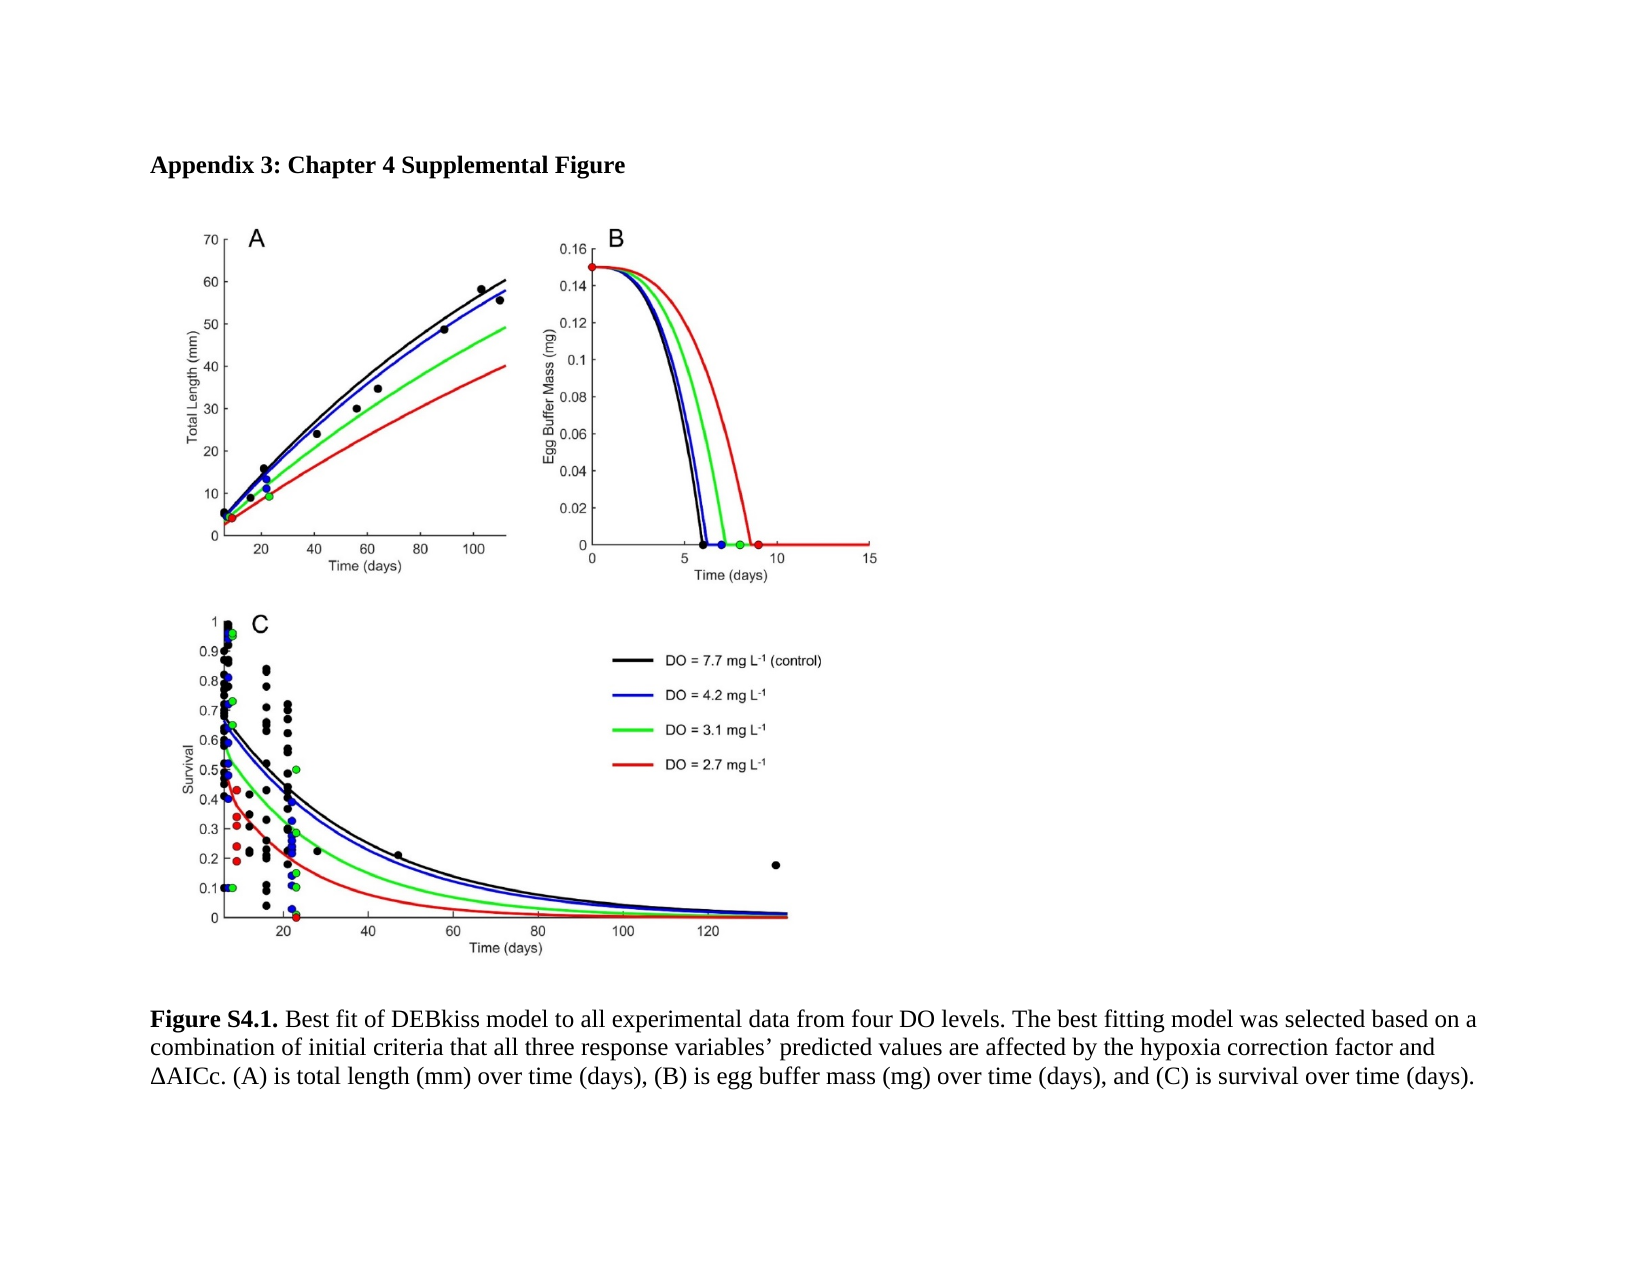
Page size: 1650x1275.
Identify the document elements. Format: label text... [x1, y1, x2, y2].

text Figure S4.1. Best fit of DEBkiss model to all experimental data from four DO levels. The best fitting model was selected based on a combination of initial criteria that all three response variables’ predicted values are affected by the hypoxia correction factor and ΔAICc. (A) is total length (mm) over time (days), (B) is egg buffer mass (mg) over time (days), and (C) is survival over time (days). [150, 1004, 1500, 1090]
picture [150, 207, 914, 975]
subtitle Appendix 3: Chapter 4 Supplemental Figure [150, 150, 1500, 179]
